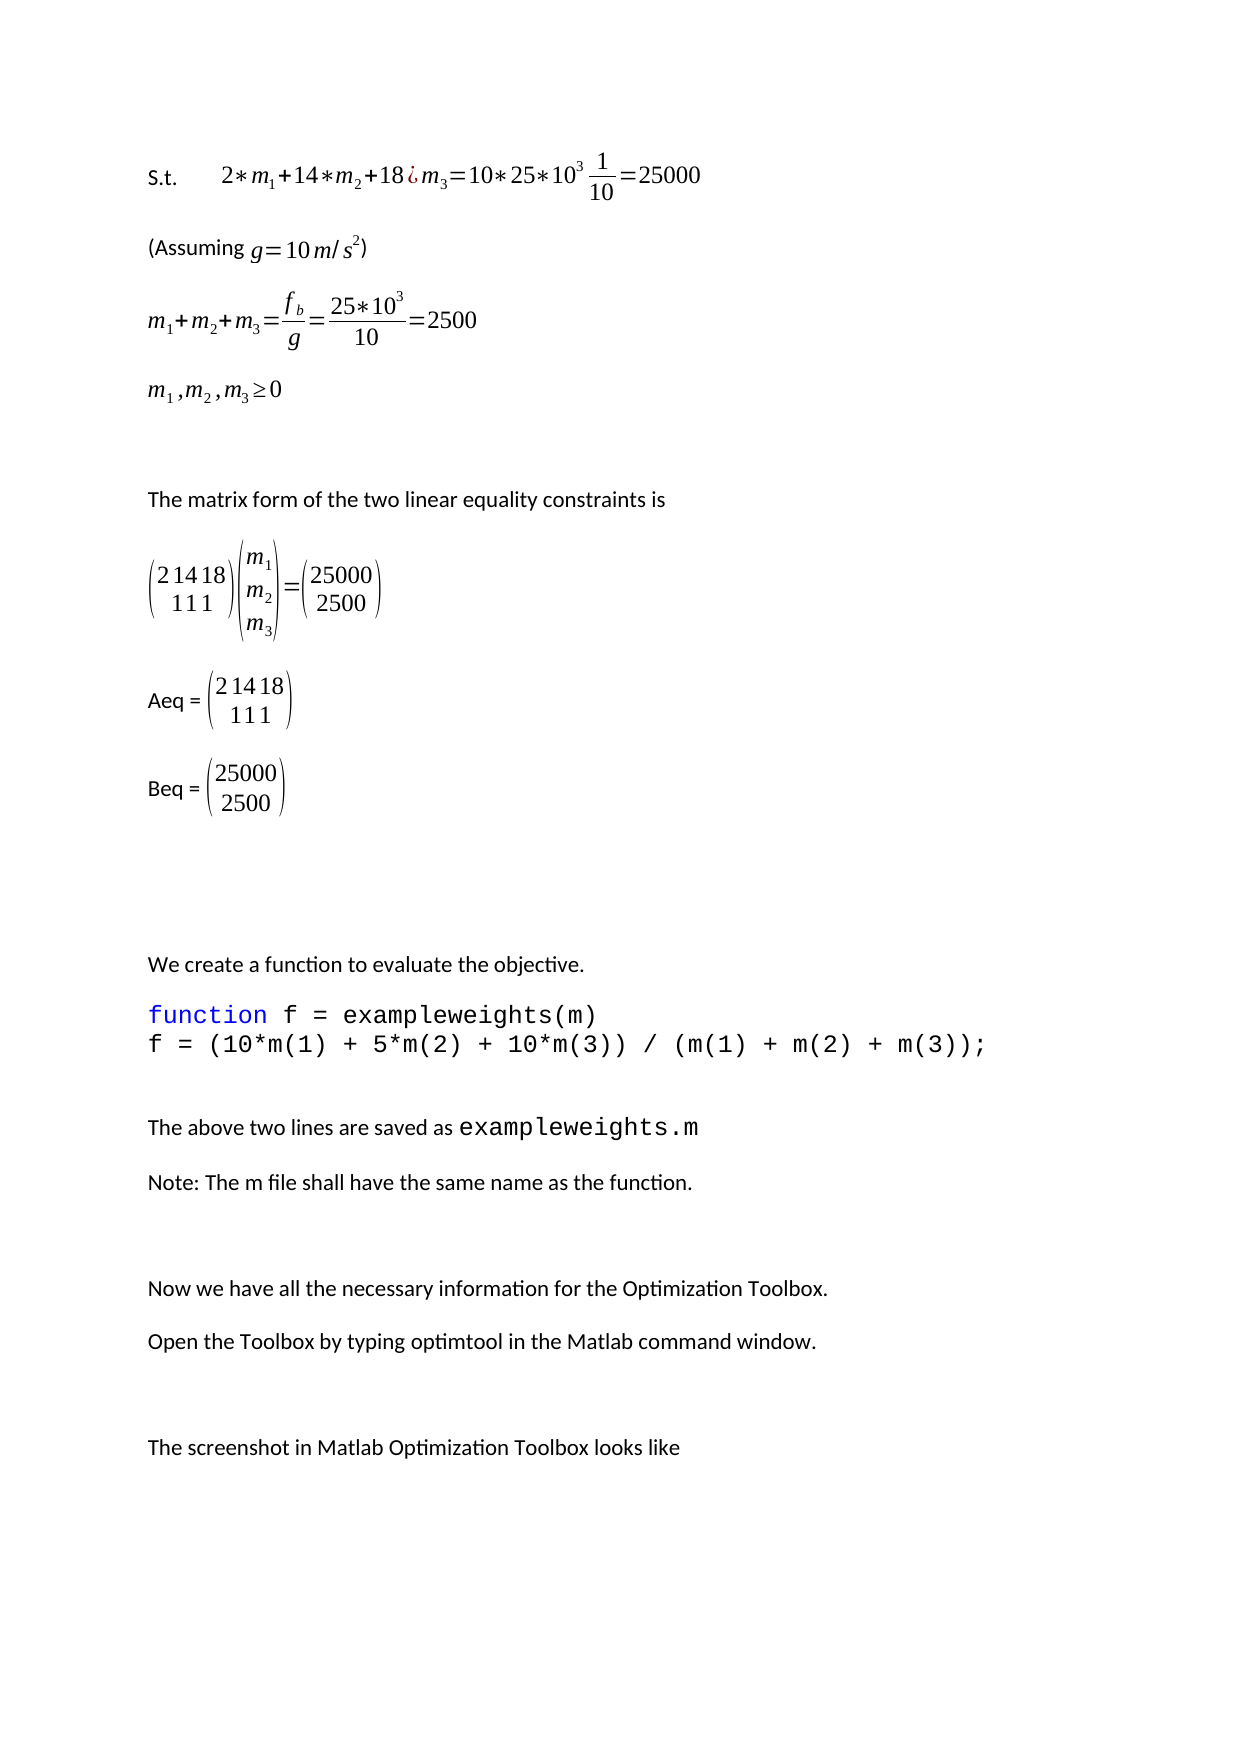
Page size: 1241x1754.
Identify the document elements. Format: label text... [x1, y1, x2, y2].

text Open the Toolbox by typing optimtool in the Matlab command window. [148, 1327, 1093, 1355]
text The matrix form of the two linear equality constraints is [148, 485, 1093, 513]
text function f = exampleweights(m) [148, 1003, 1093, 1031]
text Beq = [148, 757, 1093, 819]
text The screenshot in Matlab Optimization Toolbox looks like [148, 1433, 1093, 1461]
text We create a function to evaluate the objective. [148, 950, 1093, 978]
text Note: The m file shall have the same name as the function. [148, 1168, 1093, 1196]
text Now we have all the necessary information for the Optimization Toolbox. [148, 1274, 1093, 1302]
text f = (10*m(1) + 5*m(2) + 10*m(3)) / (m(1) + m(2) + m(3)); [148, 1031, 1093, 1060]
text The above two lines are saved as exampleweights.m [148, 1113, 1093, 1142]
text S.t. [148, 148, 1093, 207]
text Aeq = [148, 669, 1093, 732]
text (Assuming ) [148, 232, 1093, 263]
